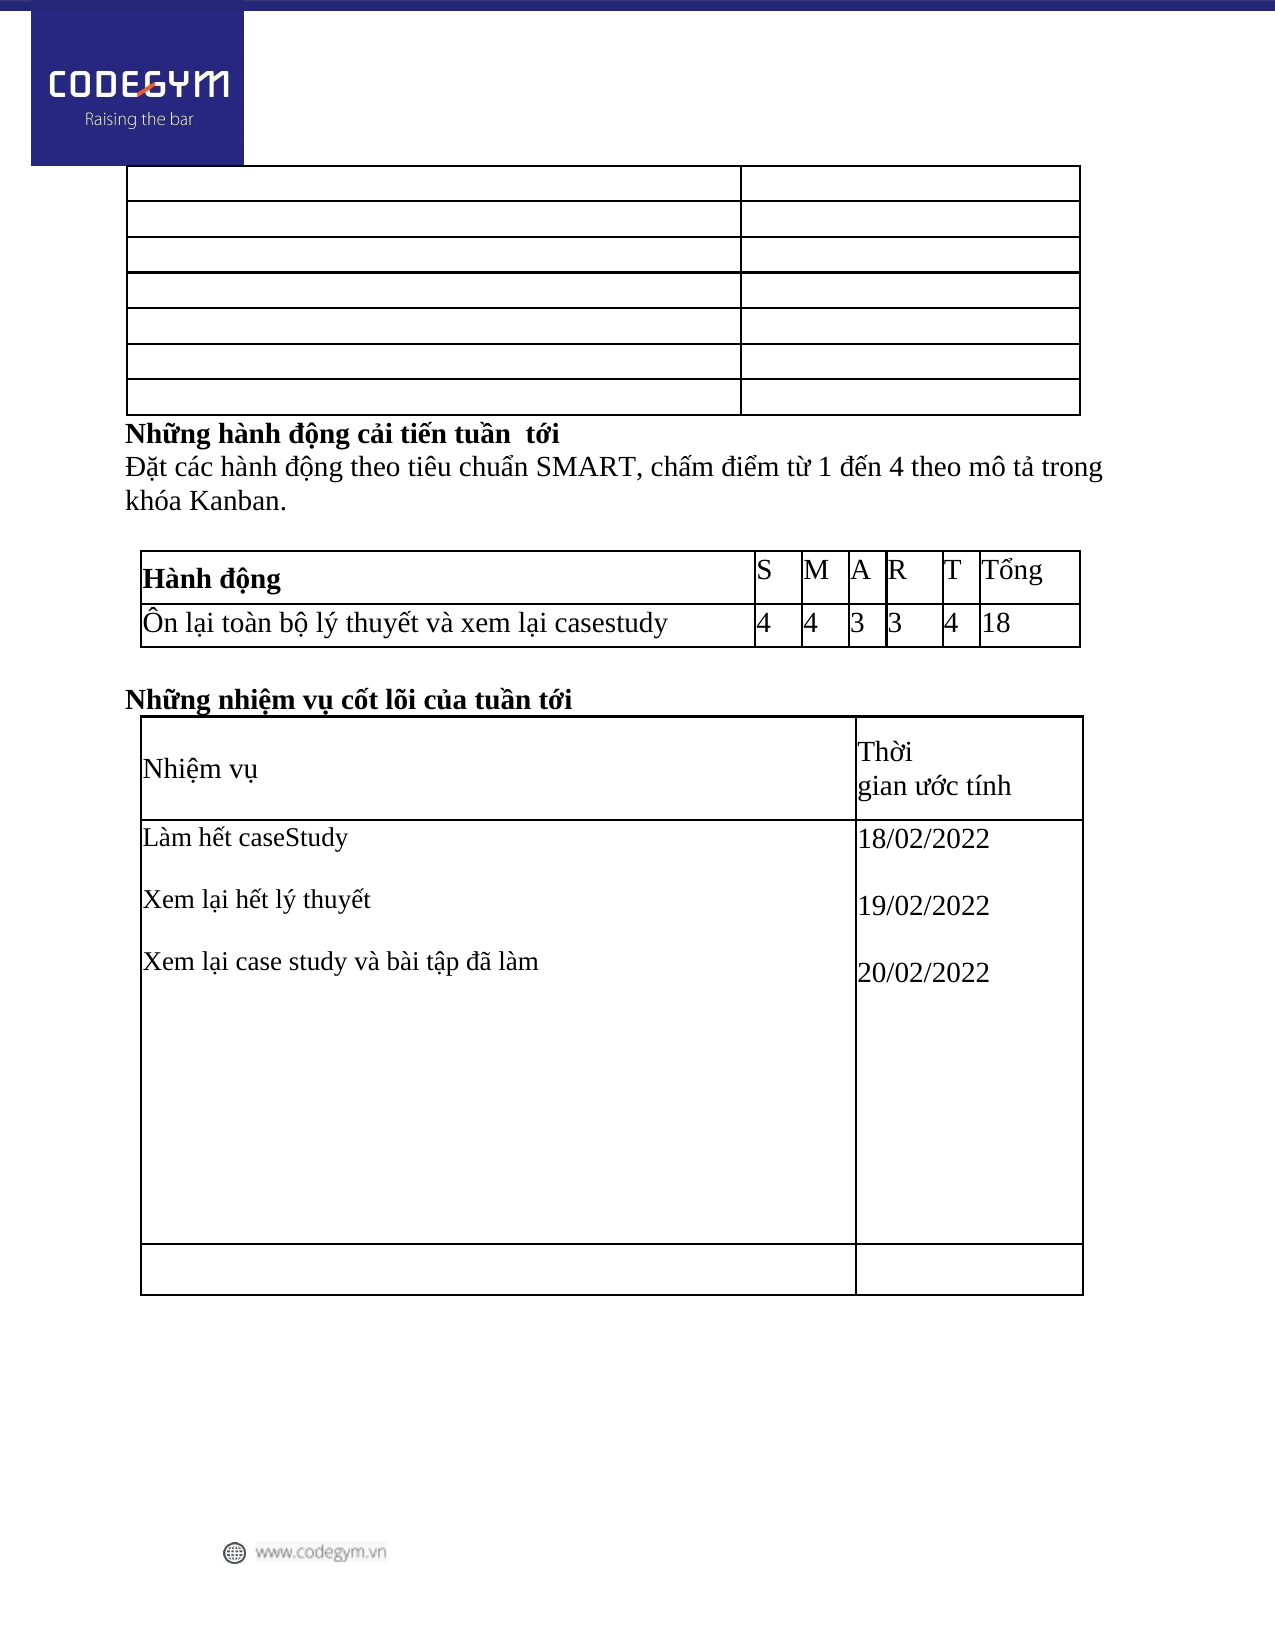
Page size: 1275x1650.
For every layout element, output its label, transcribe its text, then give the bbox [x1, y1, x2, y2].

table_cell [142, 1245, 855, 1294]
table_header Hành động [142, 552, 754, 603]
table_cell [128, 202, 740, 236]
table_cell [742, 380, 1079, 414]
text Đặt các hành động theo tiêu chuẩn SMART, chấm điểm từ 1 đến 4 theo mô tả trong khóa Kanban. [125, 449, 1131, 517]
table_cell [128, 309, 740, 343]
table_cell Làm hết caseStudy Xem lại hết lý thuyết Xem lại case study và bài tập đã làm [142, 821, 855, 1242]
table_cell [128, 274, 740, 307]
table_header R [888, 552, 942, 603]
table_cell 4 [944, 605, 979, 646]
table_cell [742, 202, 1079, 236]
table_cell [742, 238, 1079, 271]
text Những hành động cải tiến tuần tới [125, 416, 1131, 449]
table_cell [857, 1245, 1082, 1294]
table_cell 18/02/2022 19/02/2022 20/02/2022 [857, 821, 1082, 1242]
table_cell [742, 309, 1079, 343]
picture [0, 0, 1275, 166]
table_cell 3 [850, 605, 885, 646]
table_cell 4 [803, 605, 848, 646]
table_cell Ôn lại toàn bộ lý thuyết và xem lại casestudy [142, 605, 754, 646]
picture [223, 1535, 1246, 1636]
table_header Thời gian ước tính [857, 718, 1082, 819]
table_cell 4 [756, 605, 801, 646]
table_cell [128, 238, 740, 271]
table_header T [944, 552, 979, 603]
table_cell [742, 167, 1079, 200]
table_cell [128, 345, 740, 378]
table_header Nhiệm vụ [142, 718, 855, 819]
table_header M [803, 552, 848, 603]
table_cell [742, 274, 1079, 307]
table_cell 3 [888, 605, 942, 646]
table_cell [128, 167, 740, 200]
table_header A [850, 552, 885, 603]
table_cell [742, 345, 1079, 378]
table_cell [128, 380, 740, 414]
text Những nhiệm vụ cốt lõi của tuần tới [125, 682, 1131, 715]
table_cell 18 [981, 605, 1079, 646]
table_header S [756, 552, 801, 603]
table_header Tổng [981, 552, 1079, 603]
